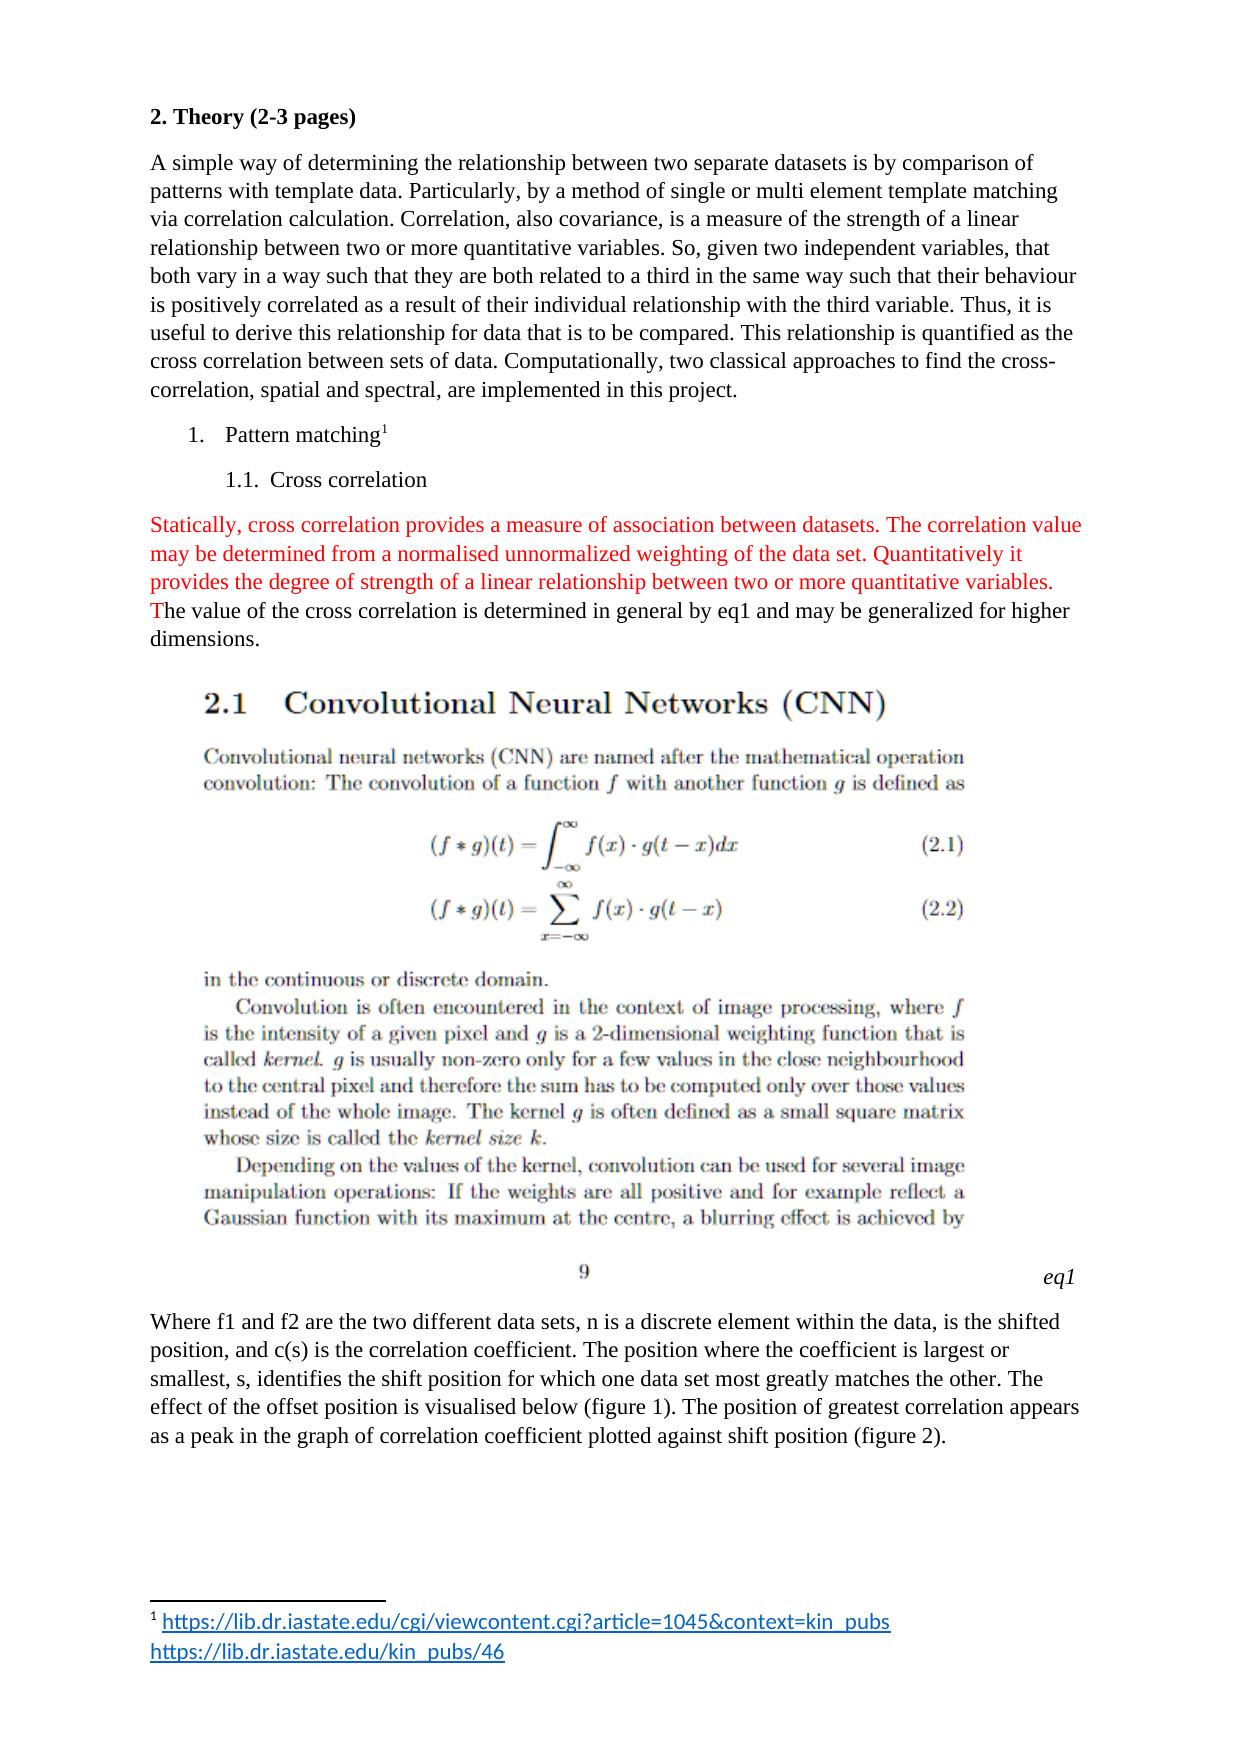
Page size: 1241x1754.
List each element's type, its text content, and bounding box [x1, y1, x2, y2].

text Where f1 and f2 are the two different data sets, n is a discrete element within the data, is the shifted position, and c(s) is the correlation coefficient. The position where the coefficient is largest or smallest, s, identifies the shift position for which one data set most greatly matches the other. The effect of the offset position is visualised below (figure 1). The position of greatest correlation appears as a peak in the graph of correlation coefficient plotted against shift position (figure 2). [150, 1308, 1090, 1448]
text A simple way of determining the relationship between two separate datasets is by comparison of patterns with template data. Particularly, by a method of single or multi element template matching via correlation calculation. Correlation, also covariance, is a measure of the strength of a linear relationship between two or more quantitative variables. So, given two independent variables, that both vary in a way such that they are both related to a third in the same way such that their behaviour is positively correlated as a result of their individual relationship with the third variable. Thus, it is useful to derive this relationship for data that is to be compared. This relationship is quantified as the cross correlation between sets of data. Computationally, two classical approaches to find the cross-correlation, spatial and spectral, are implemented in this project. [150, 148, 1090, 402]
picture [161, 670, 1044, 1285]
list Cross correlation [225, 466, 1090, 493]
list Pattern matching [187, 421, 1090, 447]
text 2. Theory (2-3 pages) [150, 103, 1090, 130]
text Statically, cross correlation provides a measure of association between datasets. The correlation value may be determined from a normalised unnormalized weighting of the data set. Quantitatively it provides the degree of strength of a linear relationship between two or more quantitative variables. The value of the cross correlation is determined in general by eq1 and may be generalized for higher dimensions. [150, 511, 1090, 651]
